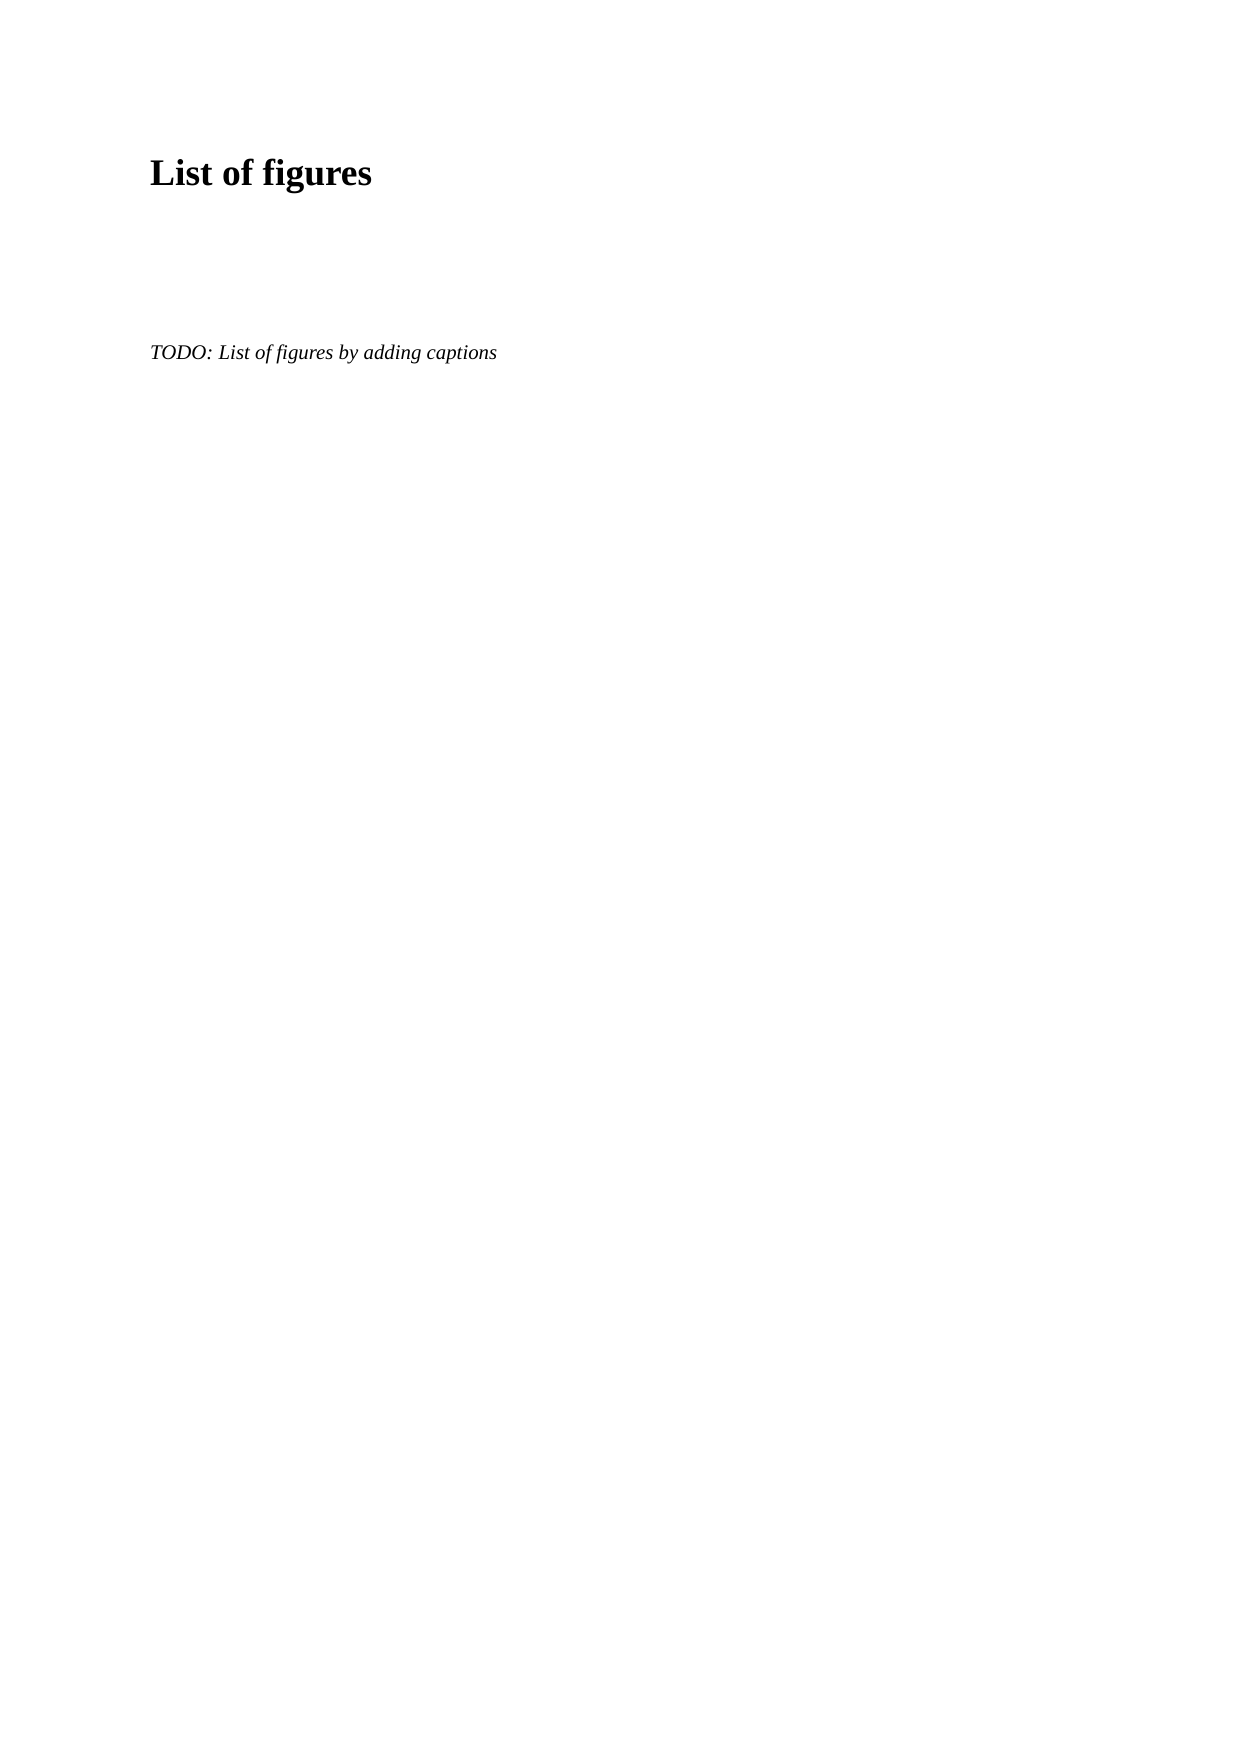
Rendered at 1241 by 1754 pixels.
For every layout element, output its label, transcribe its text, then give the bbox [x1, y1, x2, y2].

text TODO: List of figures by adding captions [150, 340, 1090, 364]
text List of figures [150, 150, 1090, 193]
